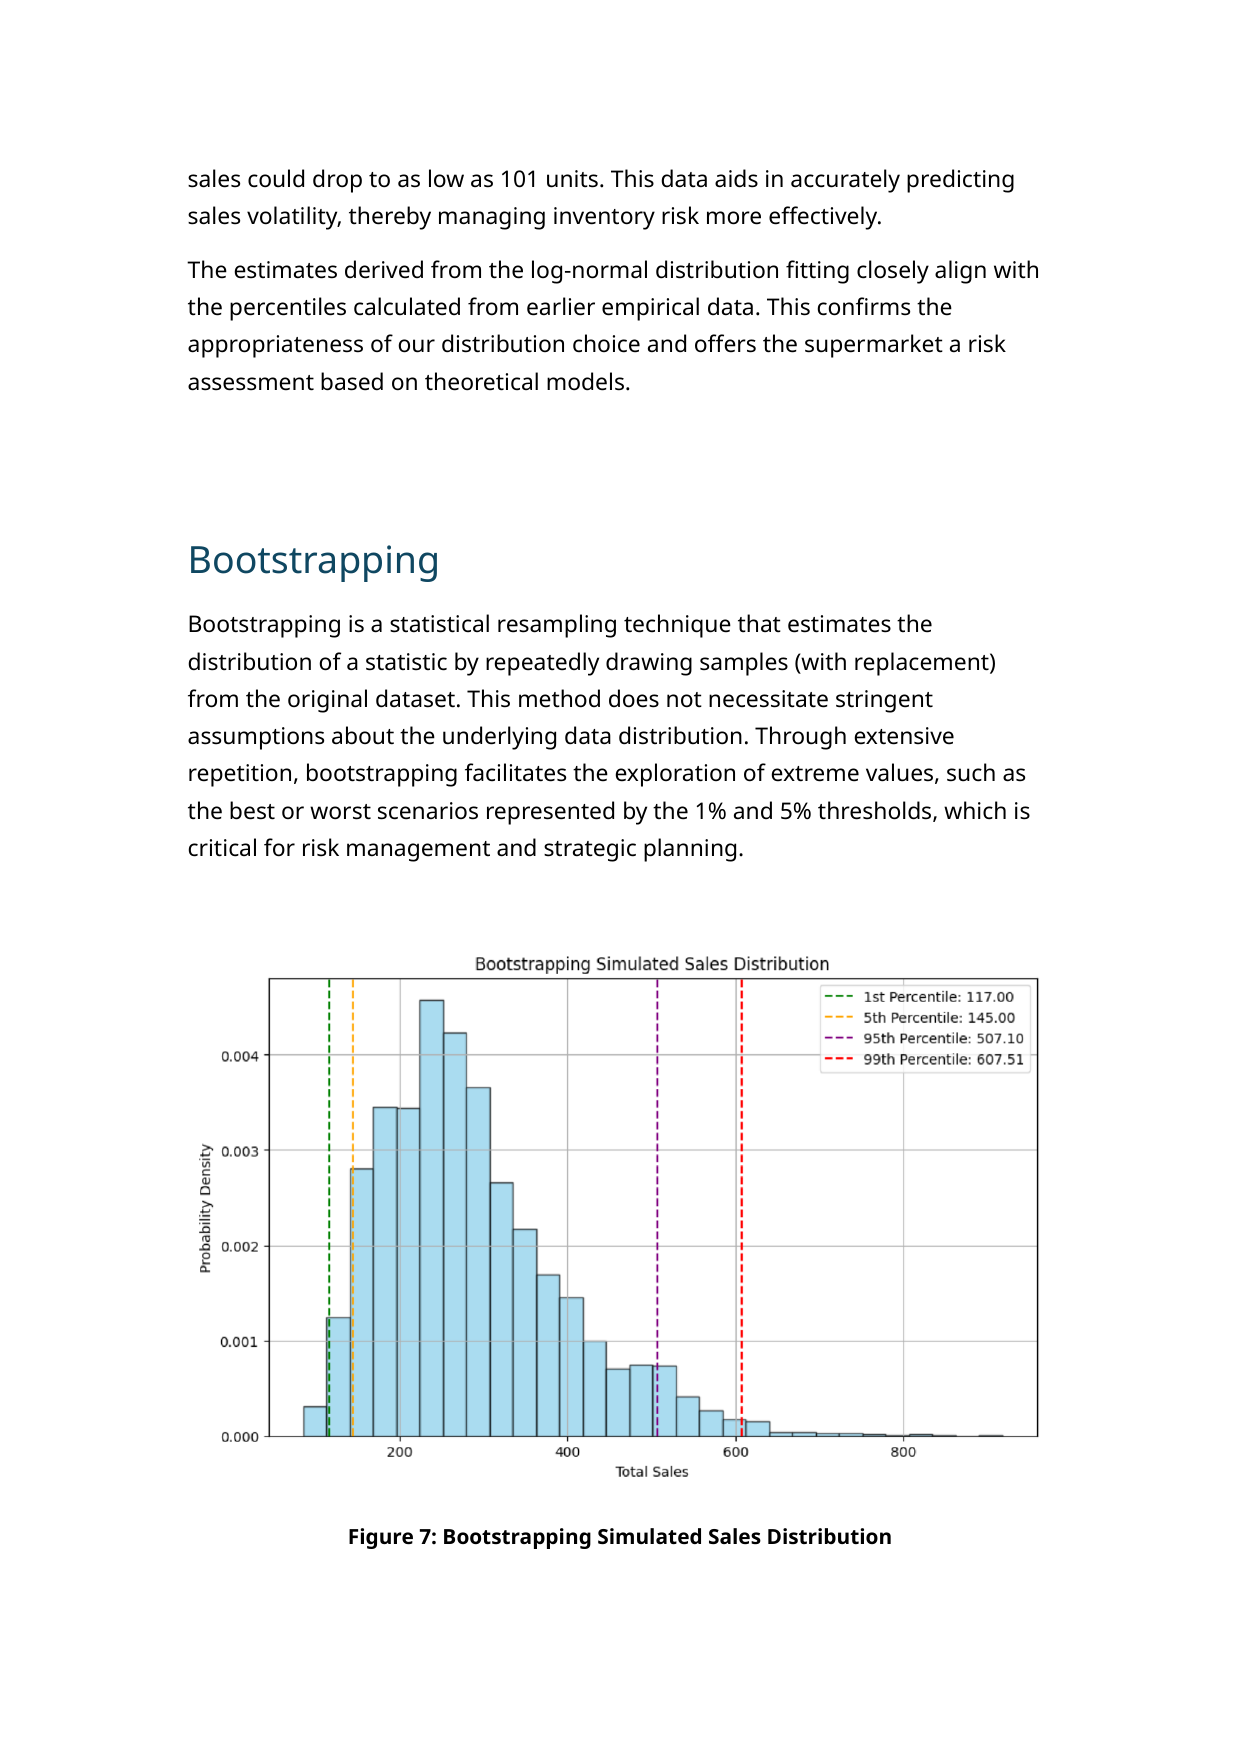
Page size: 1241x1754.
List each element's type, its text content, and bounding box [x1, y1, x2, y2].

subtitle Bootstrapping [187, 527, 1053, 592]
text The estimates derived from the log-normal distribution fitting closely align with the percentiles calculated from earlier empirical data. This confirms the appropriateness of our distribution choice and offers the supermarket a risk assessment based on theoretical models. [187, 253, 1053, 397]
text Bootstrapping is a statistical resampling technique that estimates the distribution of a statistic by repeatedly drawing samples (with replacement) from the original dataset. This method does not necessitate stringent assumptions about the underlying data distribution. Through extensive repetition, bootstrapping facilitates the exploration of extreme values, such as the best or worst scenarios represented by the 1% and 5% thresholds, which is critical for risk management and strategic planning. [187, 607, 1053, 946]
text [187, 162, 1053, 232]
picture [187, 946, 1053, 1497]
text Figure 7: Bootstrapping Simulated Sales Distribution [187, 1520, 1053, 1553]
